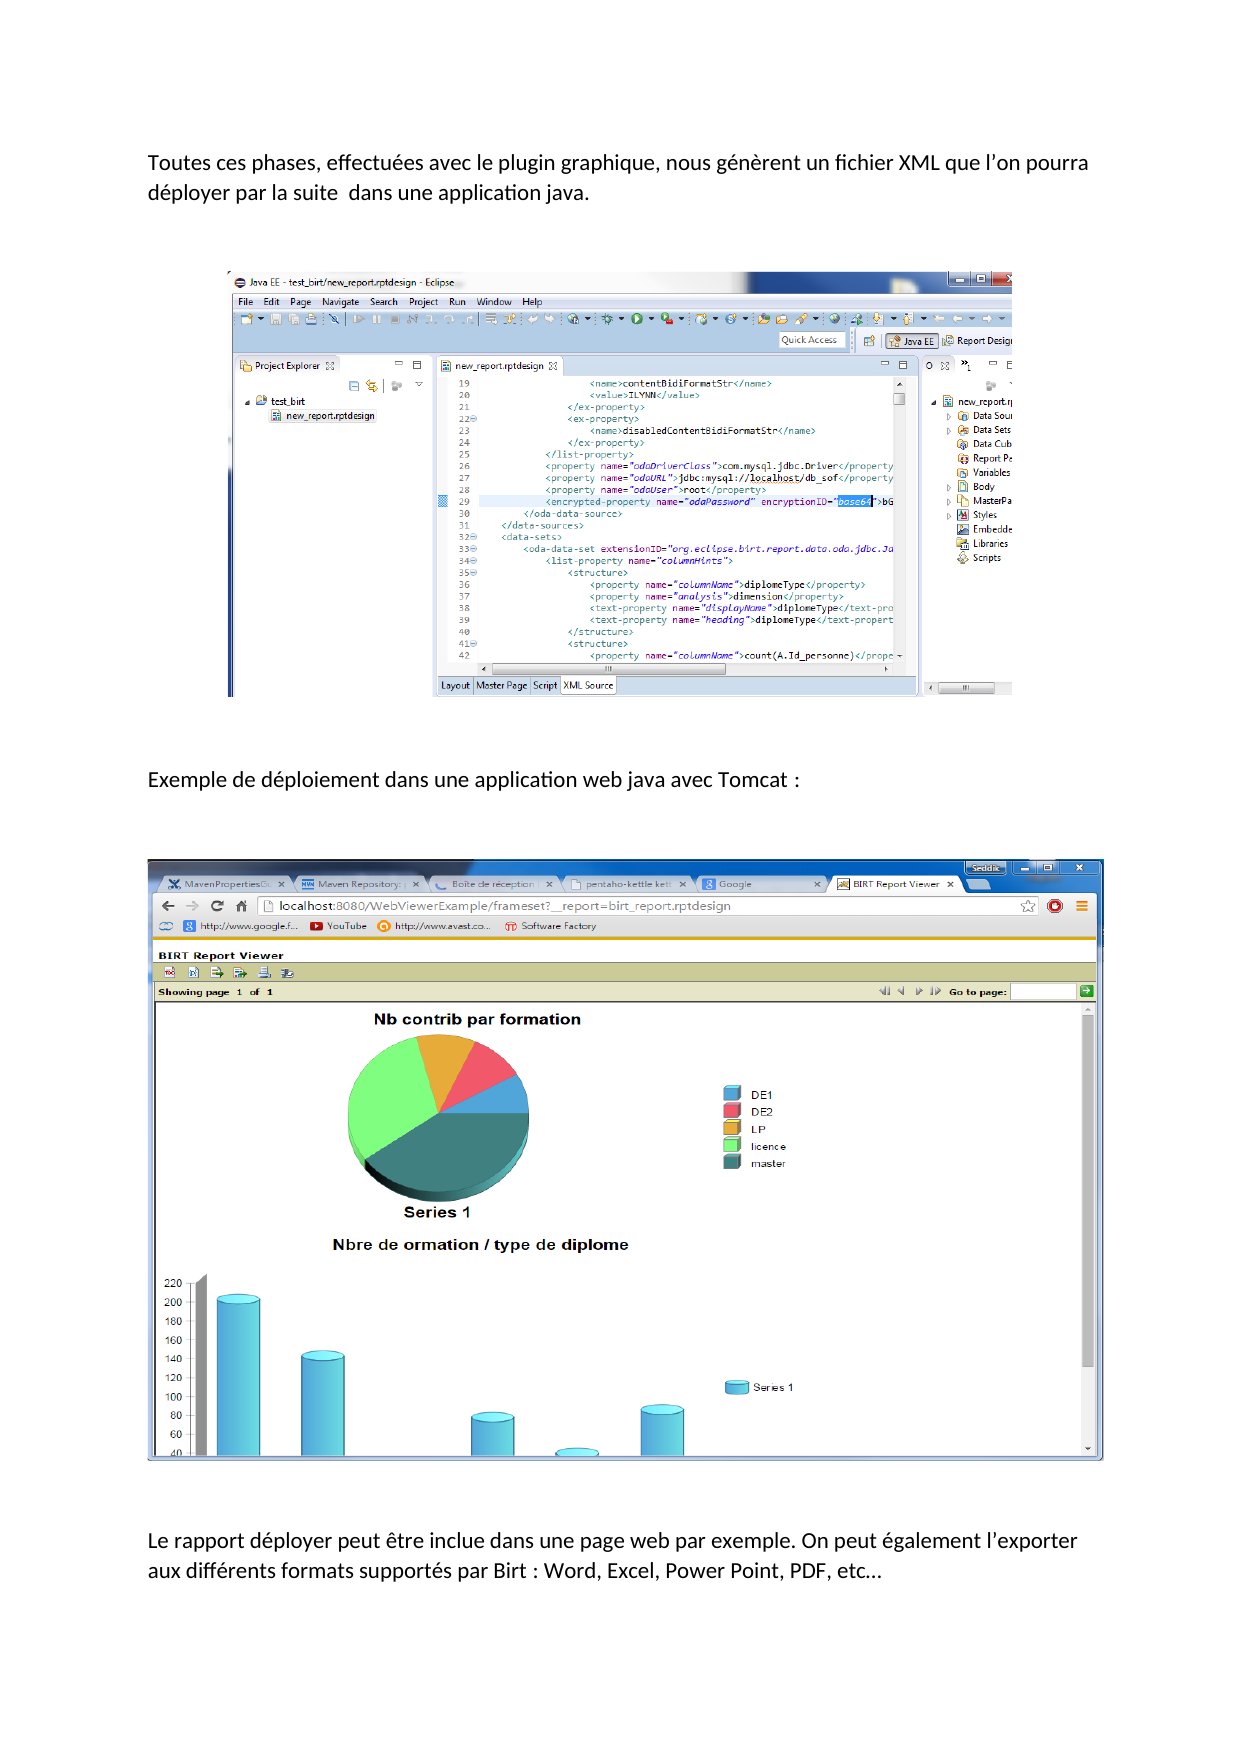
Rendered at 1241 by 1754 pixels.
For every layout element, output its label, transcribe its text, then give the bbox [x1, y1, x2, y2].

text Exemple de déploiement dans une application web java avec Tomcat : [148, 765, 1093, 793]
picture [227, 271, 1013, 700]
text Toutes ces phases, effectuées avec le plugin graphique, nous génèrent un fichier XML que l’on pourra déployer par la suite dans une application java. [148, 148, 1093, 206]
text Le rapport déployer peut être inclue dans une page web par exemple. On peut également l’exporter aux différents formats supportés par Birt : Word, Excel, Power Point, PDF, etc… [148, 1526, 1093, 1585]
picture [147, 859, 1104, 1461]
